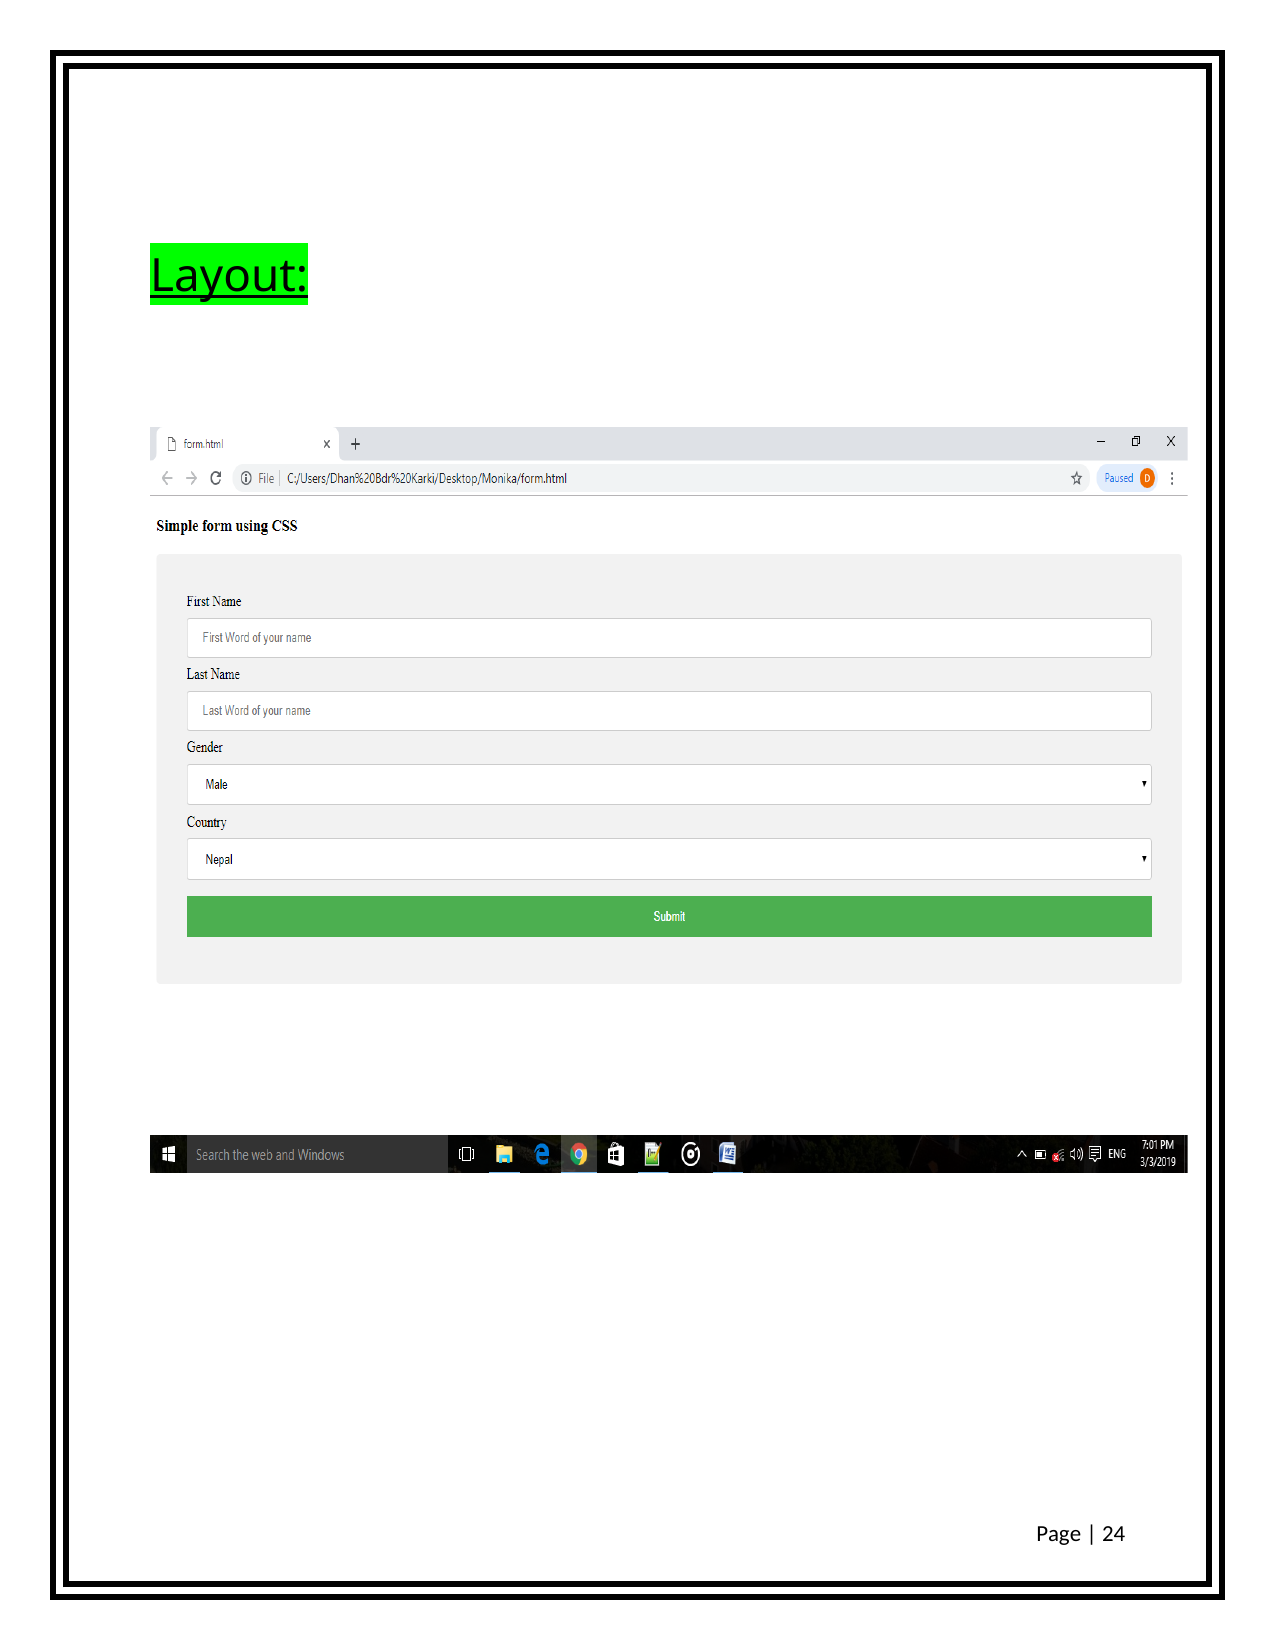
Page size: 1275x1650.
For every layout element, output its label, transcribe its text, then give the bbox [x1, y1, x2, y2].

text Layout: [150, 242, 1125, 305]
picture [150, 427, 1188, 1173]
